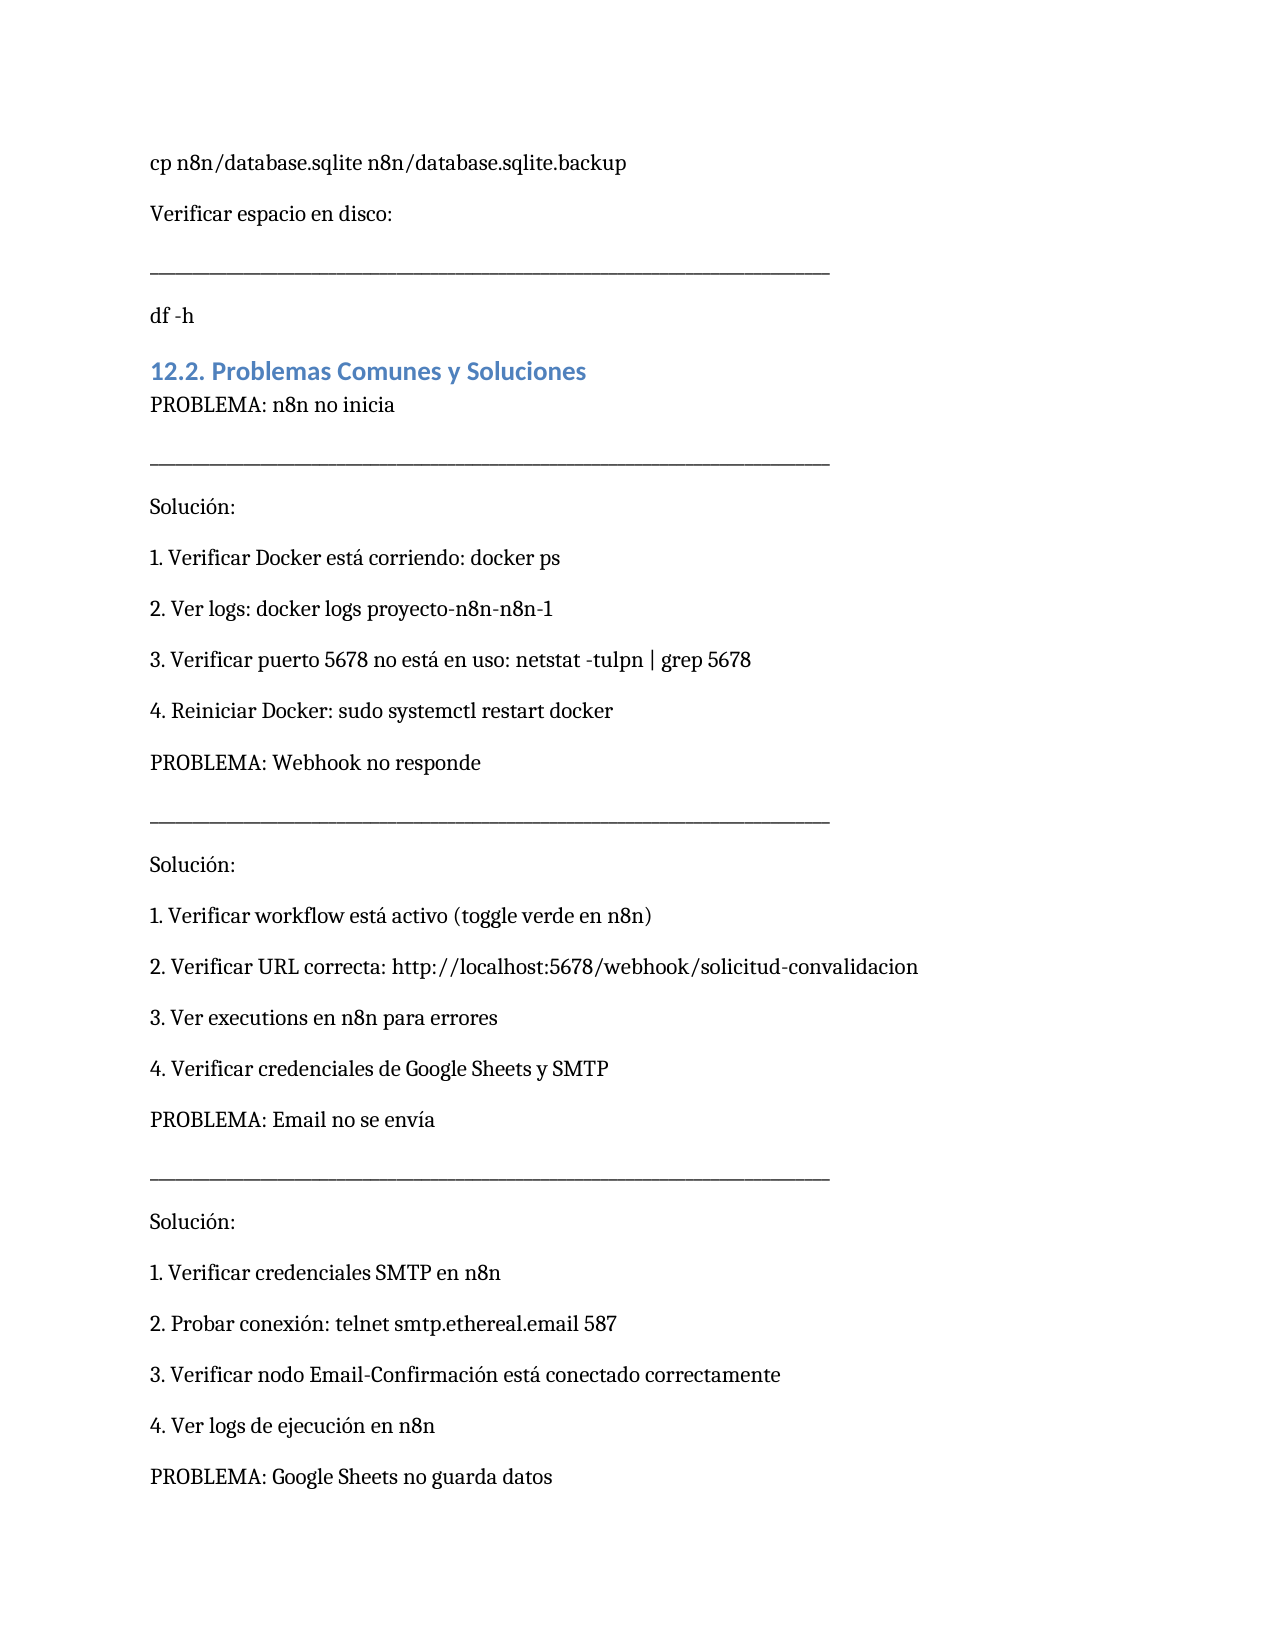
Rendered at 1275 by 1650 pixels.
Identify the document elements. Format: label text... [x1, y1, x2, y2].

text 4. Reiniciar Docker: sudo systemctl restart docker [150, 698, 1125, 725]
text 3. Ver executions en n8n para errores [150, 1004, 1125, 1031]
text ________________________________________________________________________________ [150, 800, 1125, 827]
text PROBLEMA: Google Sheets no guarda datos [150, 1464, 1125, 1490]
text df -h [150, 303, 1125, 329]
text cp n8n/database.sqlite n8n/database.sqlite.backup [150, 150, 1125, 176]
text 3. Verificar puerto 5678 no está en uso: netstat -tulpn | grep 5678 [150, 647, 1125, 674]
text Solución: [150, 494, 1125, 521]
text Verificar espacio en disco: [150, 201, 1125, 227]
text PROBLEMA: Email no se envía [150, 1107, 1125, 1133]
text 4. Verificar credenciales de Google Sheets y SMTP [150, 1056, 1125, 1082]
text 2. Verificar URL correcta: http://localhost:5678/webhook/solicitud-convalidacion [150, 953, 1125, 980]
text PROBLEMA: Webhook no responde [150, 749, 1125, 776]
text ________________________________________________________________________________ [150, 443, 1125, 469]
text 3. Verificar nodo Email-Confirmación está conectado correctamente [150, 1362, 1125, 1388]
text 2. Ver logs: docker logs proyecto-n8n-n8n-1 [150, 596, 1125, 623]
text Solución: [150, 851, 1125, 878]
text 1. Verificar credenciales SMTP en n8n [150, 1260, 1125, 1286]
text 4. Ver logs de ejecución en n8n [150, 1413, 1125, 1439]
text 2. Probar conexión: telnet smtp.ethereal.email 587 [150, 1311, 1125, 1337]
text 1. Verificar Docker está corriendo: docker ps [150, 545, 1125, 572]
text 1. Verificar workflow está activo (toggle verde en n8n) [150, 902, 1125, 929]
text ________________________________________________________________________________ [150, 1158, 1125, 1184]
text Solución: [150, 1209, 1125, 1235]
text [150, 252, 1125, 278]
subtitle 12.2. Problemas Comunes y Soluciones [150, 354, 1125, 387]
text PROBLEMA: n8n no inicia [150, 392, 1125, 418]
